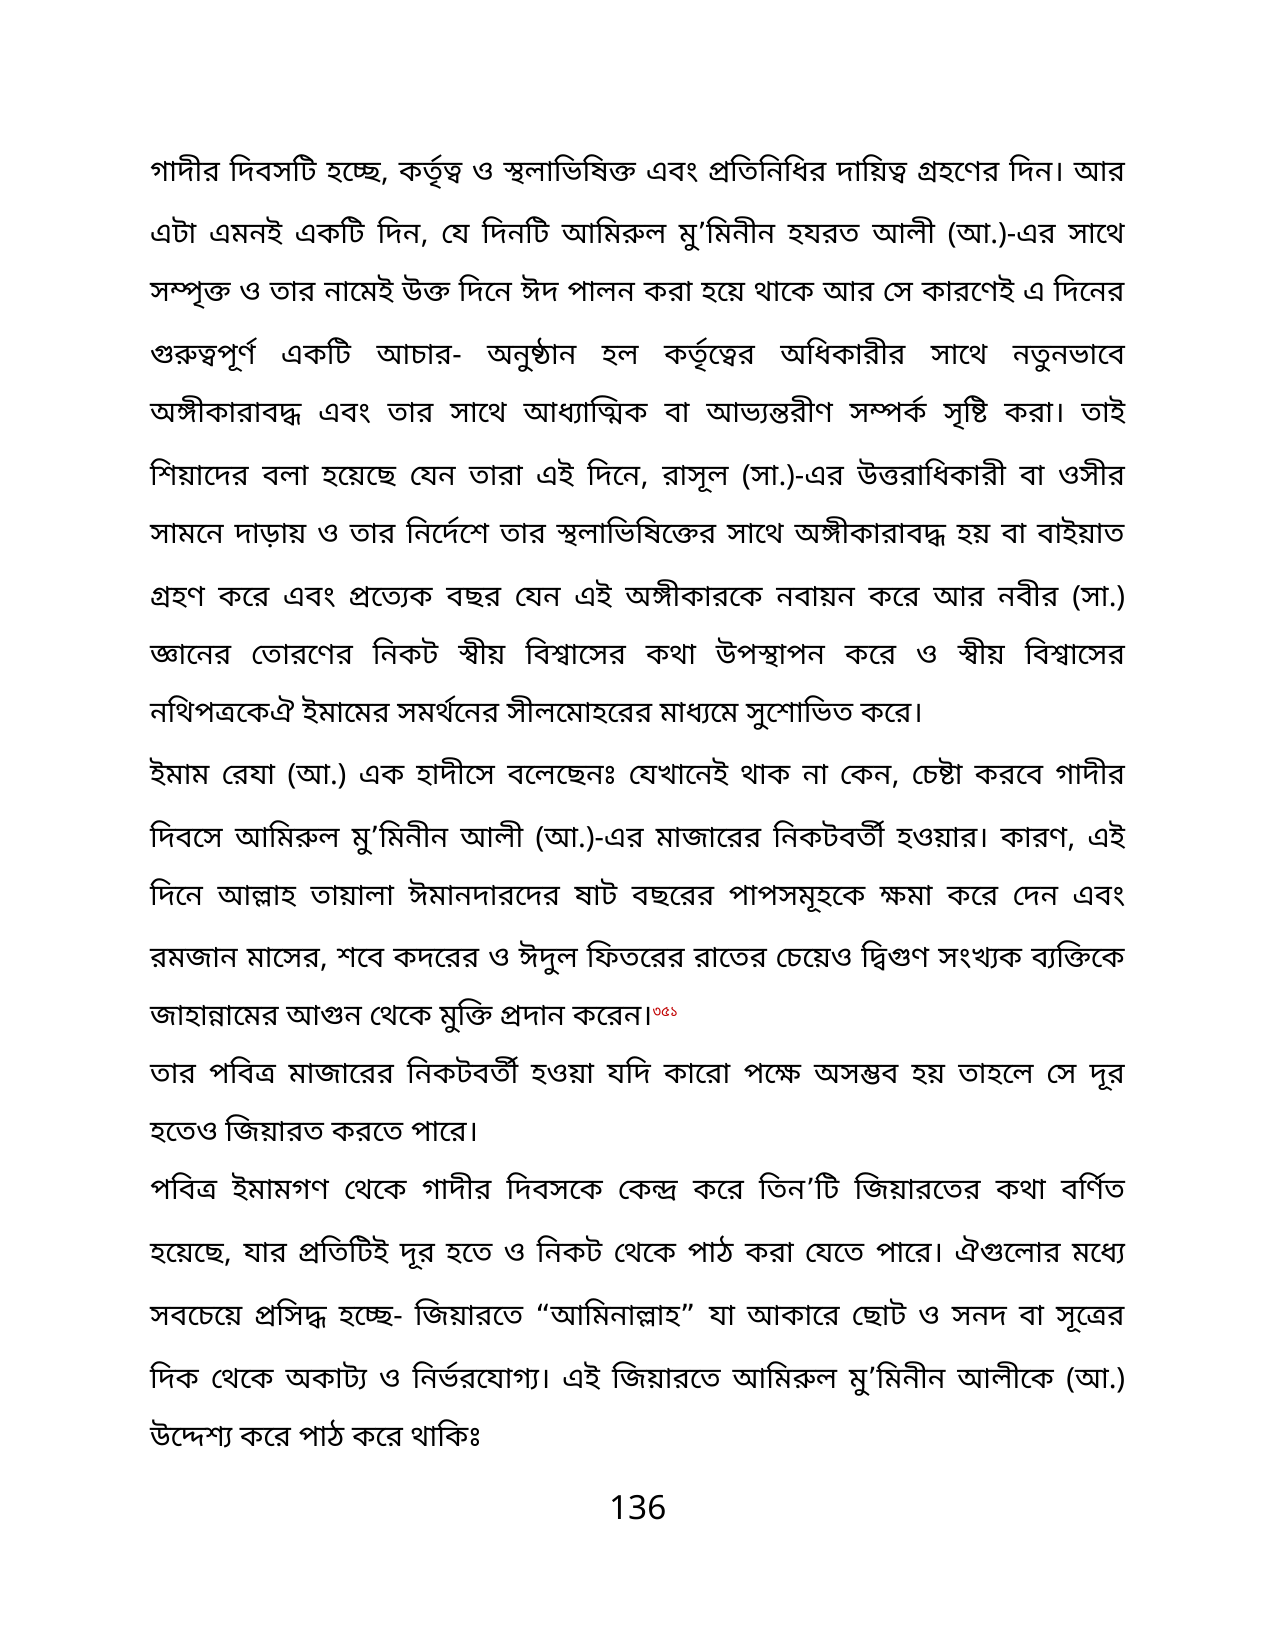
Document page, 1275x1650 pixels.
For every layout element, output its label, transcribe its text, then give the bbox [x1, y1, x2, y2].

text পবিত্র ইমামগণ থেকে গাদীর দিবসকে কেন্দ্র করে তিন’টি জিয়ারতের কথা বর্ণিত হয়েছে, যার প্রতিটিই দূর হতে ও নিকট থেকে পাঠ করা যেতে পারে। ঐগুলোর মধ্যে সবচেয়ে প্রসিদ্ধ হচ্ছে- জিয়ারতে “আমিনাল্লাহ” যা আকারে ছোট ও সনদ বা সূত্রের দিক থেকে অকাট্য ও নির্ভরযোগ্য। এই জিয়ারতে আমিরুল মু’মিনীন আলীকে (আ.) উদ্দেশ্য করে পাঠ করে থাকিঃ [150, 1173, 1125, 1458]
text ইমাম রেযা (আ.) এক হাদীসে বলেছেনঃ যেখানেই থাক না কেন, চেষ্টা করবে গাদীর দিবসে আমিরুল মু’মিনীন আলী (আ.)-এর মাজারের নিকটবর্তী হওয়ার। কারণ, এই দিনে আল্লাহ তায়ালা ঈমানদারদের ষাট বছরের পাপসমূহকে ক্ষমা করে দেন এবং রমজান মাসের, শবে কদরের ও ঈদুল ফিতরের রাতের চেয়েও দ্বিগুণ সংখ্যক ব্যক্তিকে জাহান্নামের আগুন থেকে মুক্তি প্রদান করেন।৩৫১ [150, 753, 1125, 1038]
text তার পবিত্র মাজারের নিকটবর্তী হওয়া যদি কারো পক্ষে অসম্ভব হয় তাহলে সে দূর হতেও জিয়ারত করতে পারে। [150, 1057, 1125, 1153]
text গাদীর দিবসটি হচ্ছে, কর্তৃত্ব ও স্থলাভিষিক্ত এবং প্রতিনিধির দায়িত্ব গ্রহণের দিন। আর এটা এমনই একটি দিন, যে দিনটি আমিরুল মু’মিনীন হযরত আলী (আ.)-এর সাথে সম্পৃক্ত ও তার নামেই উক্ত দিনে ঈদ পালন করা হয়ে থাকে আর সে কারণেই এ দিনের গুরুত্বপূর্ণ একটি আচার- অনুষ্ঠান হল কর্তৃত্বের অধিকারীর সাথে নতুনভাবে অঙ্গীকারাবদ্ধ এবং তার সাথে আধ্যাত্মিক বা আভ্যন্তরীণ সম্পর্ক সৃষ্টি করা। তাই শিয়াদের বলা হয়েছে যেন তারা এই দিনে, রাসূল (সা.)-এর উত্তরাধিকারী বা ওসীর সামনে দাড়ায় ও তার নির্দেশে তার স্থলাভিষিক্তের সাথে অঙ্গীকারাবদ্ধ হয় বা বাইয়াত গ্রহণ করে এবং প্রত্যেক বছর যেন এই অঙ্গীকারকে নবায়ন করে আর নবীর (সা.) জ্ঞানের তোরণের নিকট স্বীয় বিশ্বাসের কথা উপস্থাপন করে ও স্বীয় বিশ্বাসের নথিপত্রকেঐ ইমামের সমর্থনের সীলমোহরের মাধ্যমে সুশোভিত করে। [150, 150, 1125, 734]
